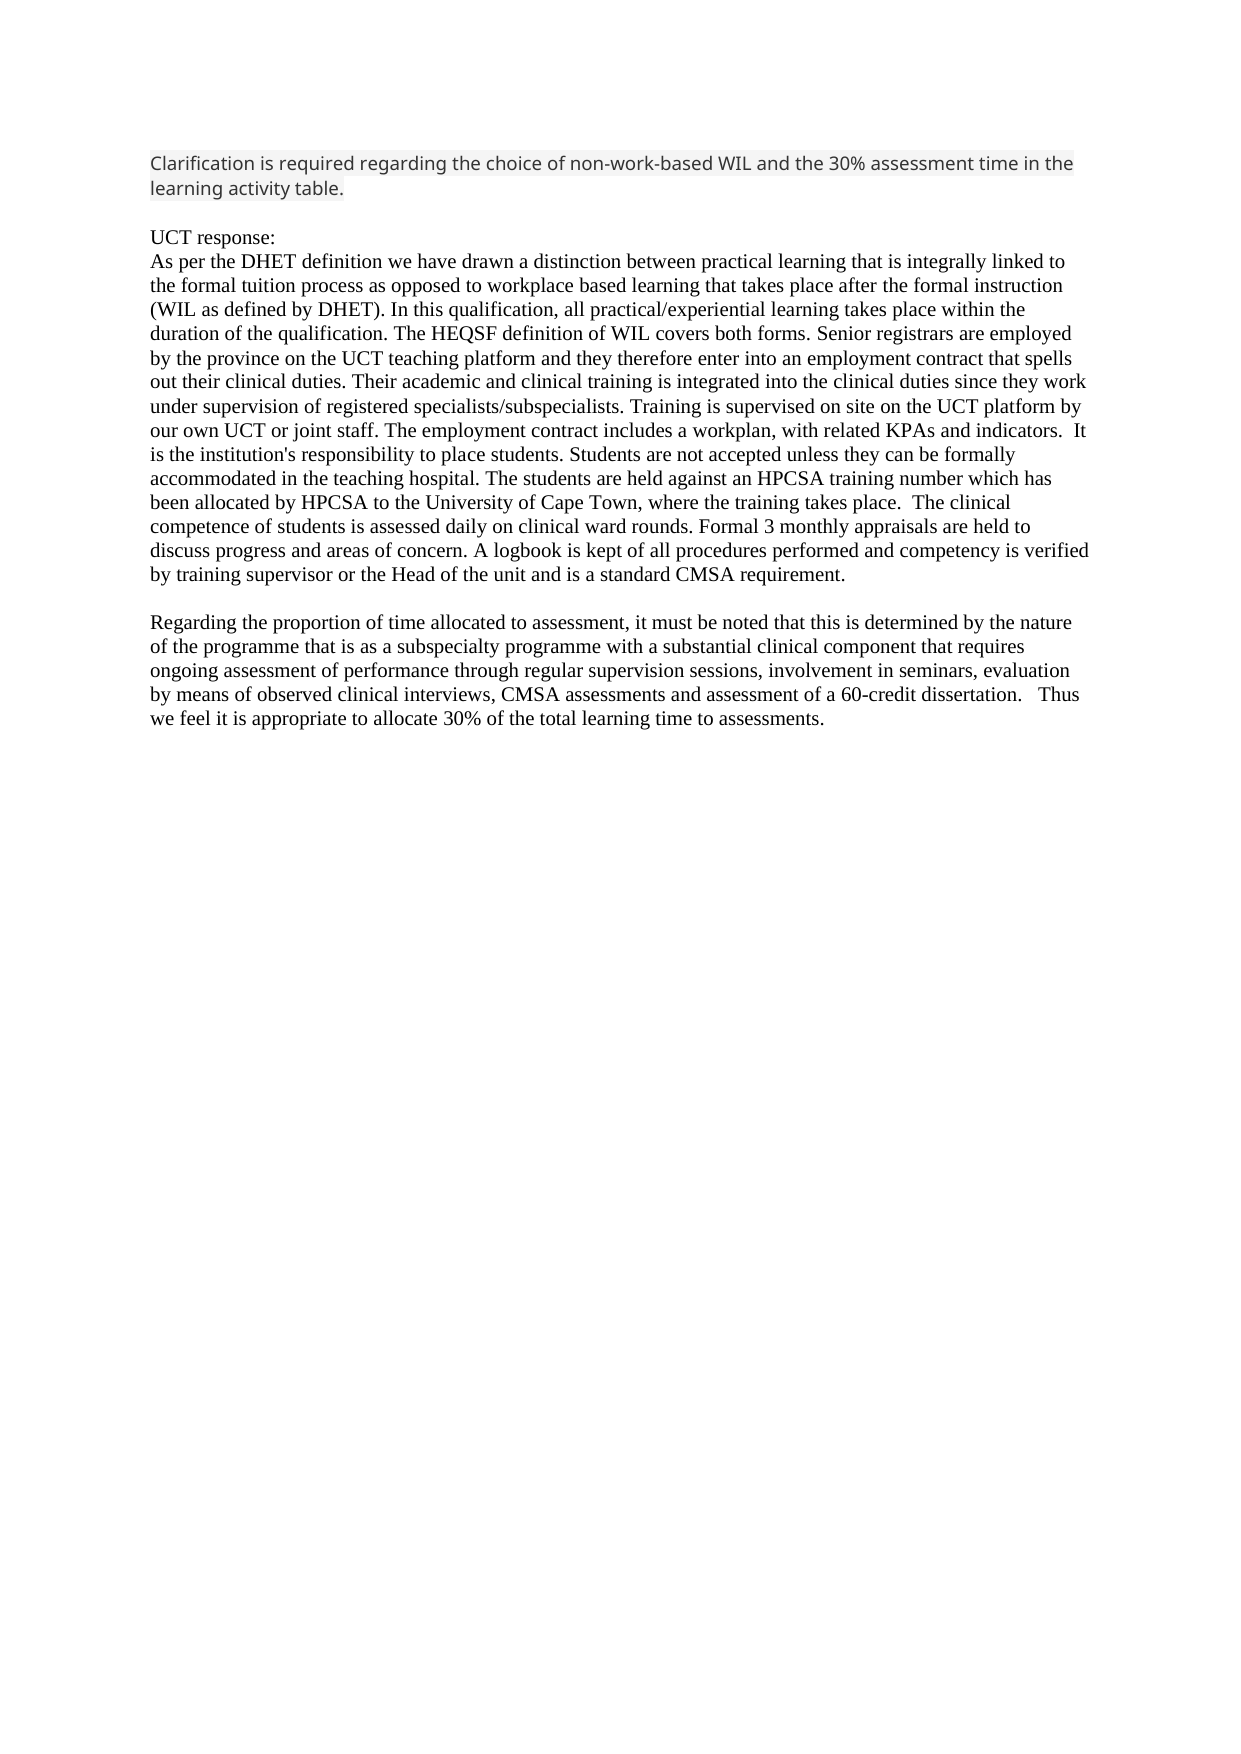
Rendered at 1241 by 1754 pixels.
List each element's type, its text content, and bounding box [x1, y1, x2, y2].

text UCT response: [150, 225, 1090, 249]
text As per the DHET definition we have drawn a distinction between practical learning that is integrally linked to the formal tuition process as opposed to workplace based learning that takes place after the formal instruction (WIL as defined by DHET). In this qualification, all practical/experiential learning takes place within the duration of the qualification. The HEQSF definition of WIL covers both forms. Senior registrars are employed by the province on the UCT teaching platform and they therefore enter into an employment contract that spells out their clinical duties. Their academic and clinical training is integrated into the clinical duties since they work under supervision of registered specialists/subspecialists. Training is supervised on site on the UCT platform by our own UCT or joint staff. The employment contract includes a workplan, with related KPAs and indicators. It is the institution's responsibility to place students. Students are not accepted unless they can be formally accommodated in the teaching hospital. The students are held against an HPCSA training number which has been allocated by HPCSA to the University of Cape Town, where the training takes place. The clinical competence of students is assessed daily on clinical ward rounds. Formal 3 monthly appraisals are held to discuss progress and areas of concern. A logbook is kept of all procedures performed and competency is verified by training supervisor or the Head of the unit and is a standard CMSA requirement. [150, 249, 1090, 586]
text Clarification is required regarding the choice of non-work-based WIL and the 30% assessment time in the learning activity table. [344, 150, 1090, 201]
text Regarding the proportion of time allocated to assessment, it must be noted that this is determined by the nature of the programme that is as a subspecialty programme with a substantial clinical component that requires ongoing assessment of performance through regular supervision sessions, involvement in seminars, evaluation by means of observed clinical interviews, CMSA assessments and assessment of a 60-credit dissertation. Thus we feel it is appropriate to allocate 30% of the total learning time to assessments. [150, 586, 1090, 730]
